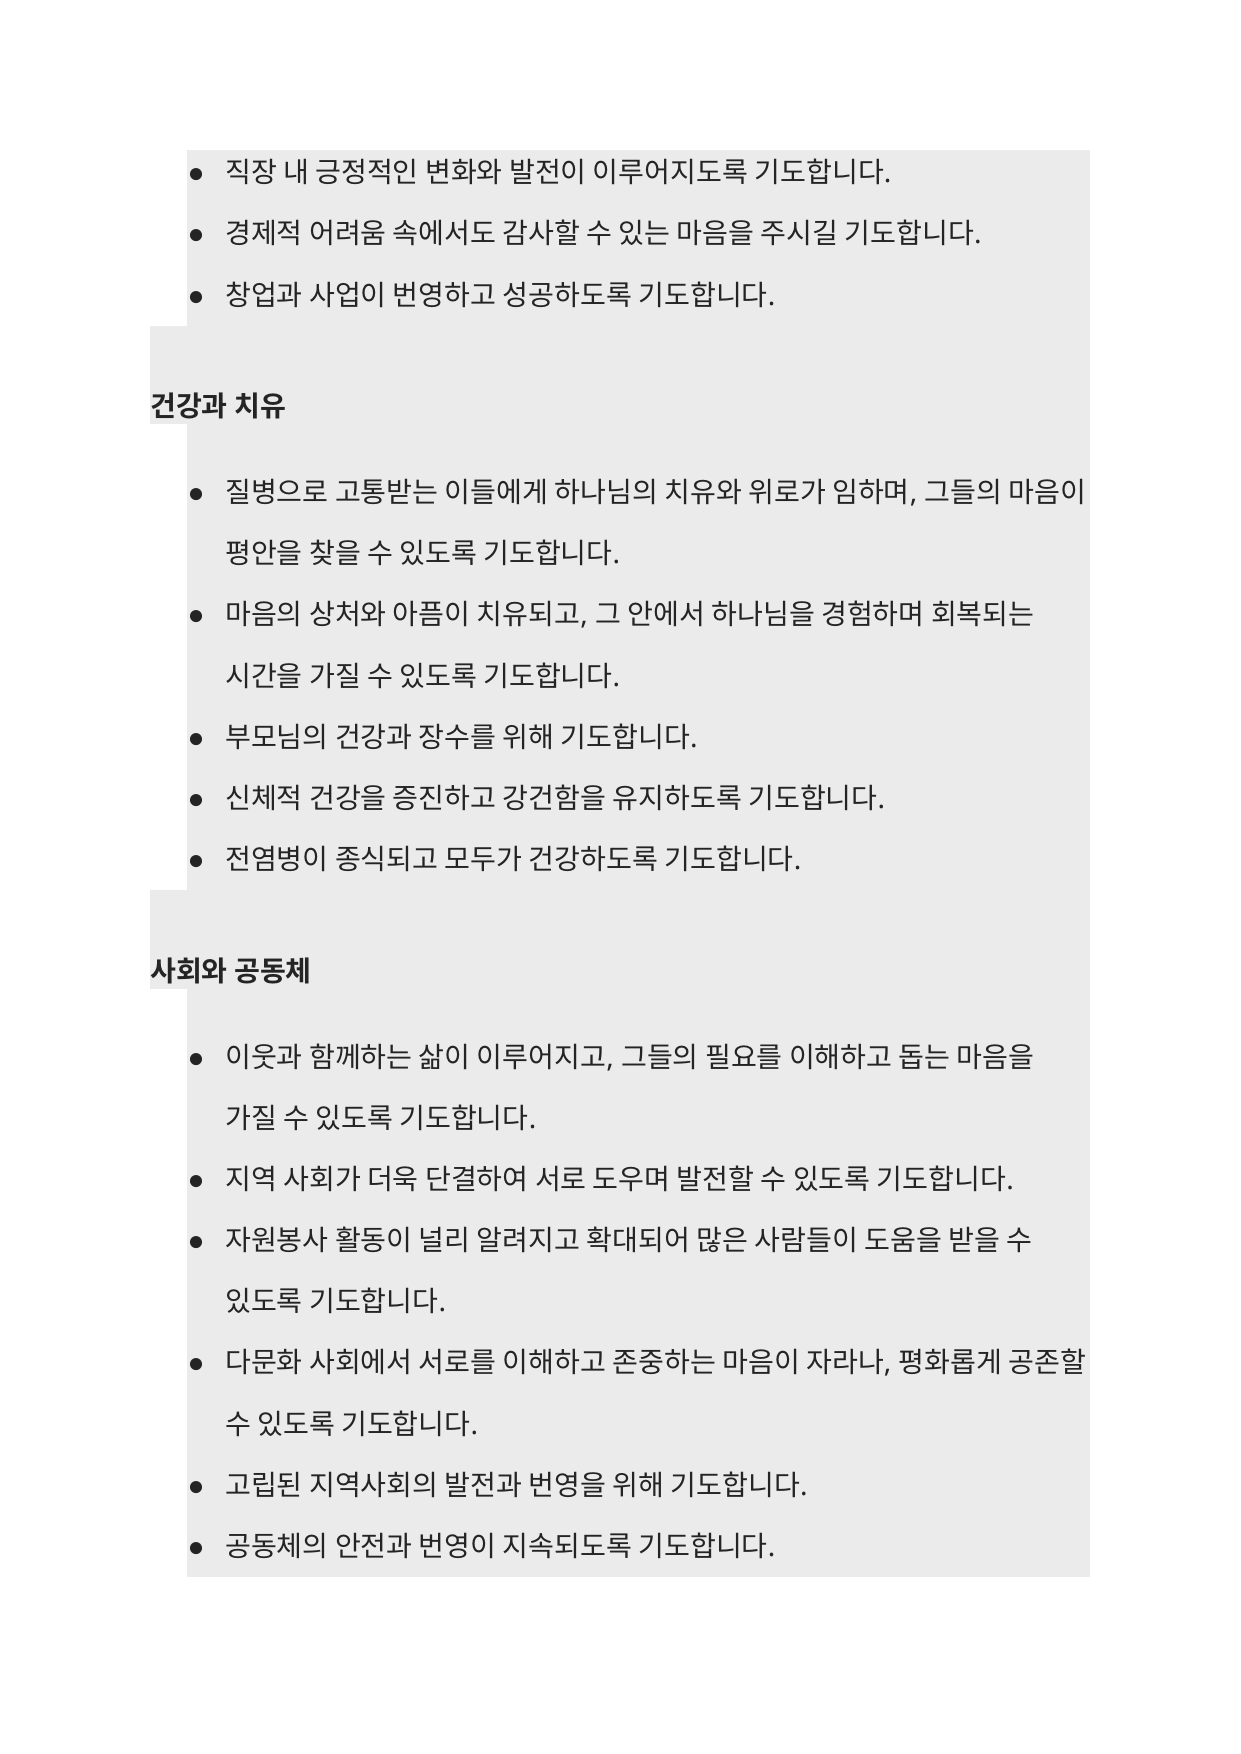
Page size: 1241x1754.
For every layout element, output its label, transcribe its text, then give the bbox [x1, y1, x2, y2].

list 공동체의 안전과 번영이 지속되도록 기도합니다. [187, 1524, 1090, 1577]
subtitle 사회와 공동체 [150, 948, 1090, 989]
list 마음의 상처와 아픔이 치유되고, 그 안에서 하나님을 경험하며 회복되는 시간을 가질 수 있도록 기도합니다. [187, 592, 1090, 694]
list 직장 내 긍정적인 변화와 발전이 이루어지도록 기도합니다. [187, 150, 1090, 191]
list 창업과 사업이 번영하고 성공하도록 기도합니다. [187, 272, 1090, 326]
list 부모님의 건강과 장수를 위해 기도합니다. [187, 714, 1090, 755]
list 경제적 어려움 속에서도 감사할 수 있는 마음을 주시길 기도합니다. [187, 211, 1090, 252]
list 다문화 사회에서 서로를 이해하고 존중하는 마음이 자라나, 평화롭게 공존할 수 있도록 기도합니다. [187, 1340, 1090, 1442]
list 이웃과 함께하는 삶이 이루어지고, 그들의 필요를 이해하고 돕는 마음을 가질 수 있도록 기도합니다. [187, 1034, 1090, 1136]
list 자원봉사 활동이 널리 알려지고 확대되어 많은 사람들이 도움을 받을 수 있도록 기도합니다. [187, 1218, 1090, 1320]
subtitle 건강과 치유 [150, 384, 1090, 424]
list 고립된 지역사회의 발전과 번영을 위해 기도합니다. [187, 1463, 1090, 1503]
list 신체적 건강을 증진하고 강건함을 유지하도록 기도합니다. [187, 776, 1090, 817]
list 지역 사회가 더욱 단결하여 서로 도우며 발전할 수 있도록 기도합니다. [187, 1157, 1090, 1198]
list 전염병이 종식되고 모두가 건강하도록 기도합니다. [187, 837, 1090, 890]
list 질병으로 고통받는 이들에게 하나님의 치유와 위로가 임하며, 그들의 마음이 평안을 찾을 수 있도록 기도합니다. [187, 470, 1090, 572]
